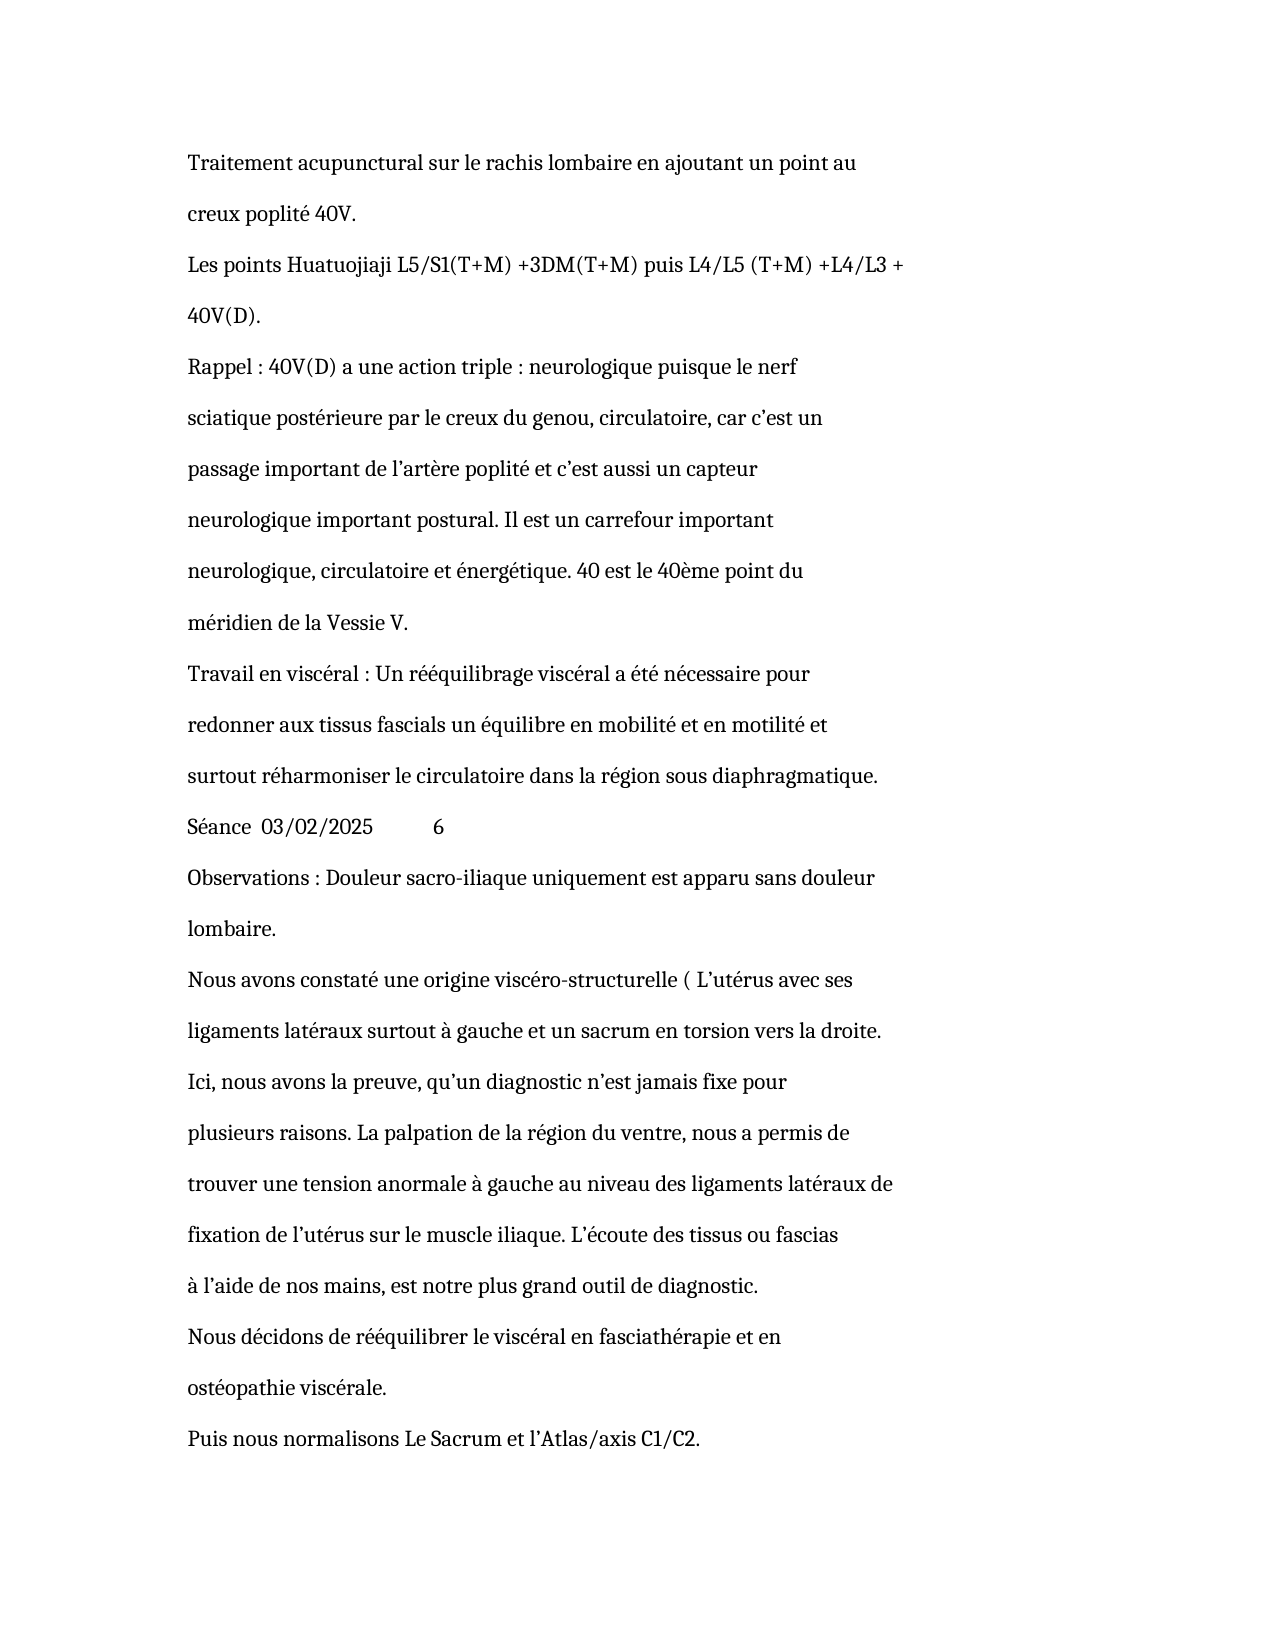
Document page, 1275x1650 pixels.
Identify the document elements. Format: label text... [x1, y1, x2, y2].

text trouver une tension anormale à gauche au niveau des ligaments latéraux de [187, 1171, 1087, 1197]
text à l’aide de nos mains, est notre plus grand outil de diagnostic. [187, 1273, 1087, 1299]
text Traitement acupunctural sur le rachis lombaire en ajoutant un point au [187, 150, 1087, 176]
text fixation de l’utérus sur le muscle iliaque. L’écoute des tissus ou fascias [187, 1222, 1087, 1248]
text sciatique postérieure par le creux du genou, circulatoire, car c’est un [187, 405, 1087, 432]
text passage important de l’artère poplité et c’est aussi un capteur [187, 456, 1087, 483]
text Puis nous normalisons Le Sacrum et l’Atlas/axis C1/C2. [187, 1426, 1087, 1452]
text creux poplité 40V. [187, 201, 1087, 227]
text Ici, nous avons la preuve, qu’un diagnostic n’est jamais fixe pour [187, 1069, 1087, 1095]
text Observations : Douleur sacro-iliaque uniquement est apparu sans douleur [187, 864, 1087, 891]
text Séance 03/02/2025 6 [187, 813, 1087, 840]
text méridien de la Vessie V. [187, 609, 1087, 636]
text neurologique, circulatoire et énergétique. 40 est le 40ème point du [187, 558, 1087, 585]
text surtout réharmoniser le circulatoire dans la région sous diaphragmatique. [187, 762, 1087, 789]
text redonner aux tissus fascials un équilibre en mobilité et en motilité et [187, 711, 1087, 738]
text Nous avons constaté une origine viscéro-structurelle ( L’utérus avec ses [187, 967, 1087, 993]
text ostéopathie viscérale. [187, 1375, 1087, 1401]
text Travail en viscéral : Un rééquilibrage viscéral a été nécessaire pour [187, 660, 1087, 687]
text lombaire. [187, 916, 1087, 942]
text plusieurs raisons. La palpation de la région du ventre, nous a permis de [187, 1120, 1087, 1146]
text Rappel : 40V(D) a une action triple : neurologique puisque le nerf [187, 354, 1087, 381]
text neurologique important postural. Il est un carrefour important [187, 507, 1087, 534]
text Les points Huatuojiaji L5/S1(T+M) +3DM(T+M) puis L4/L5 (T+M) +L4/L3 + [187, 252, 1087, 278]
text Nous décidons de rééquilibrer le viscéral en fasciathérapie et en [187, 1324, 1087, 1350]
text ligaments latéraux surtout à gauche et un sacrum en torsion vers la droite. [187, 1018, 1087, 1044]
text 40V(D). [187, 303, 1087, 329]
